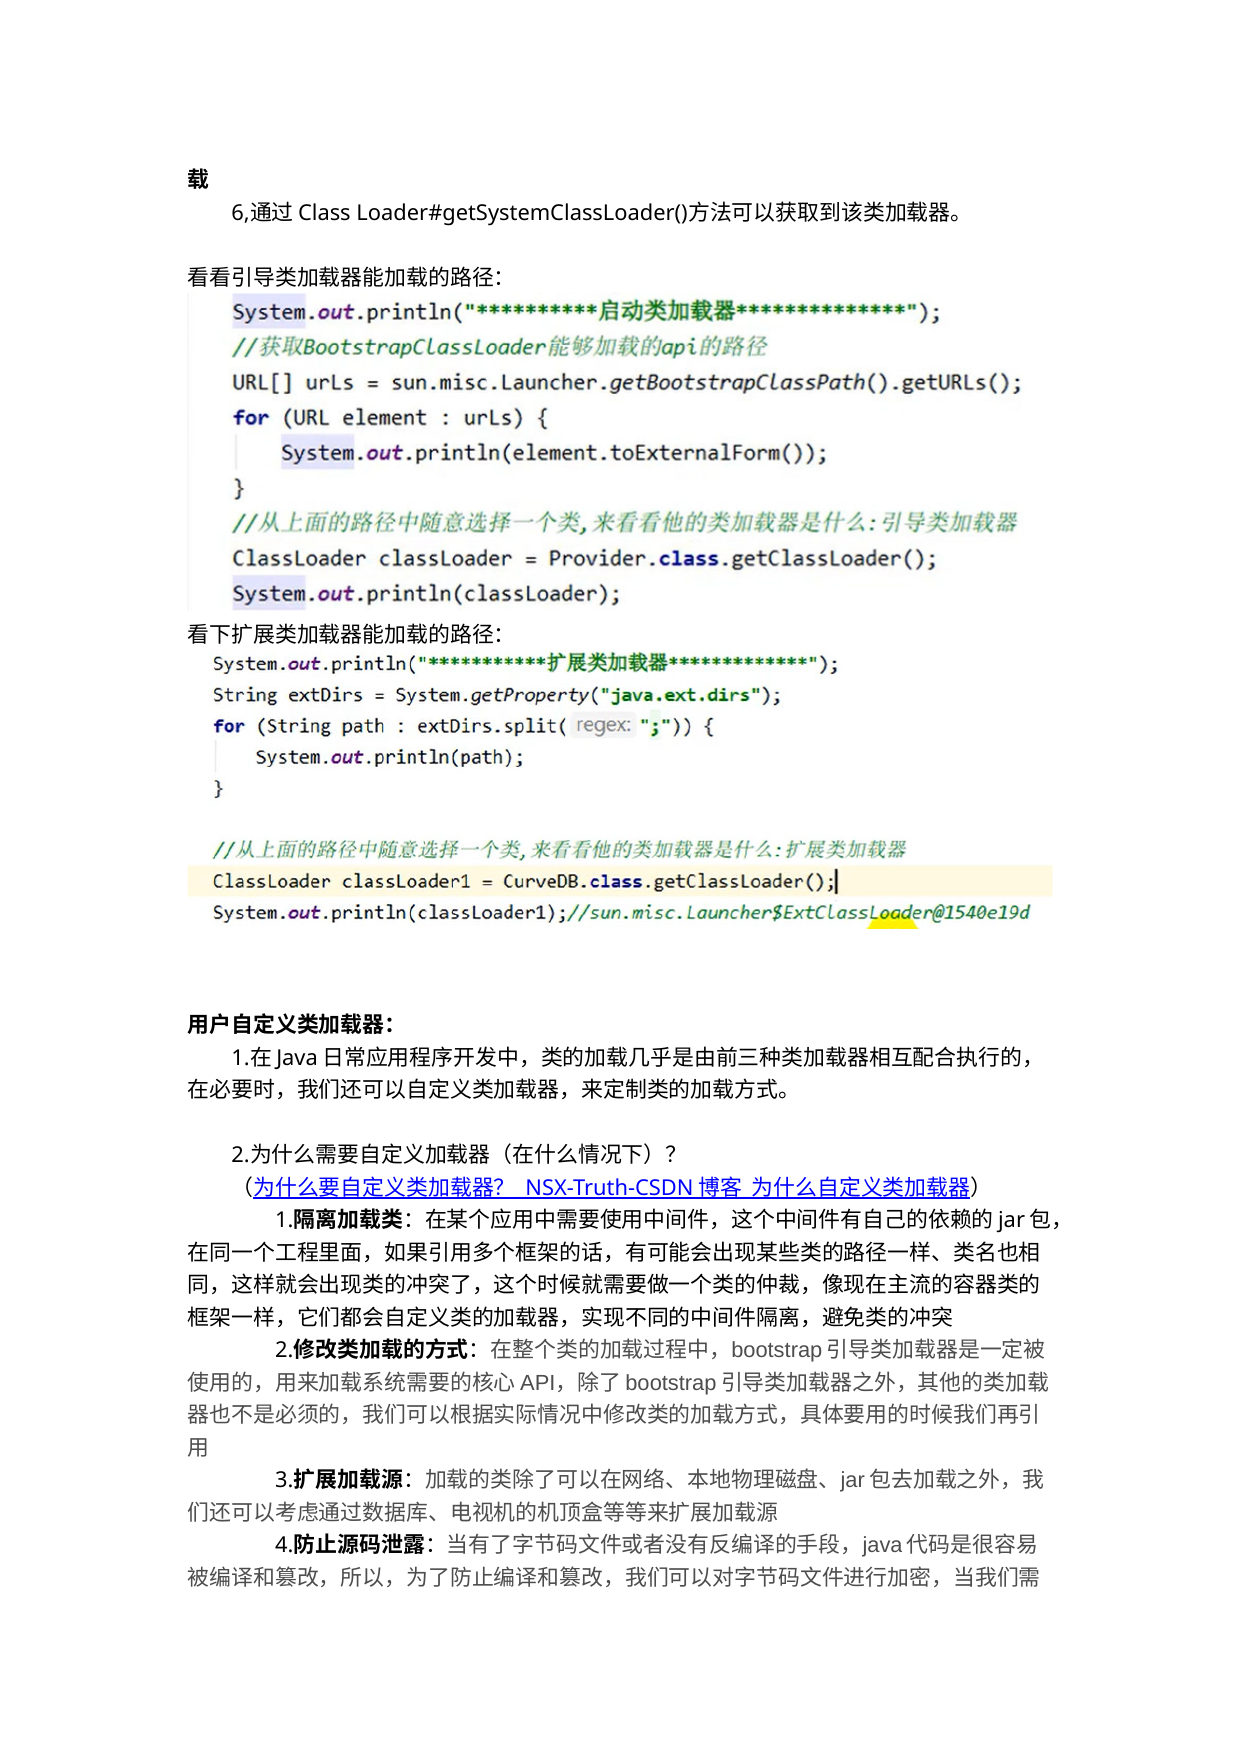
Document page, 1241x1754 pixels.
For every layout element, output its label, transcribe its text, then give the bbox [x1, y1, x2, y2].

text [187, 1527, 1053, 1592]
picture [187, 649, 1053, 929]
picture [187, 292, 1053, 611]
text 2.修改类加载的方式：在整个类的加载过程中，bootstrap引导类加载器是一定被使用的，用来加载系统需要的核心API，除了bootstrap引导类加载器之外，其他的类加载器也不是必须的，我们可以根据实际情况中修改类的加载方式，具体要用的时候我们再引用 [187, 1332, 1053, 1462]
text 看下扩展类加载器能加载的路径： [187, 617, 1053, 649]
text （为什么要自定义类加载器？_NSX-Truth-CSDN博客_为什么自定义类加载器） [187, 1169, 1053, 1202]
text 用户自定义类加载器： [187, 1007, 1053, 1039]
text 6,通过Class Loader#getSystemClassLoader()方法可以获取到该类加载器。 [187, 194, 1053, 227]
text 3.扩展加载源：加载的类除了可以在网络、本地物理磁盘、jar包去加载之外，我们还可以考虑通过数据库、电视机的机顶盒等等来扩展加载源 [187, 1462, 1053, 1527]
text 2.为什么需要自定义加载器（在什么情况下）？ [187, 1137, 1053, 1169]
text 看看引导类加载器能加载的路径： [187, 259, 1053, 292]
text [187, 162, 1053, 194]
text 1.隔离加载类：在某个应用中需要使用中间件，这个中间件有自己的依赖的jar包，在同一个工程里面，如果引用多个框架的话，有可能会出现某些类的路径一样、类名也相同，这样就会出现类的冲突了，这个时候就需要做一个类的仲裁，像现在主流的容器类的框架一样，它们都会自定义类的加载器，实现不同的中间件隔离，避免类的冲突 [187, 1202, 1053, 1332]
text 1.在Java日常应用程序开发中，类的加载几乎是由前三种类加载器相互配合执行的，在必要时，我们还可以自定义类加载器，来定制类的加载方式。 [187, 1039, 1053, 1104]
